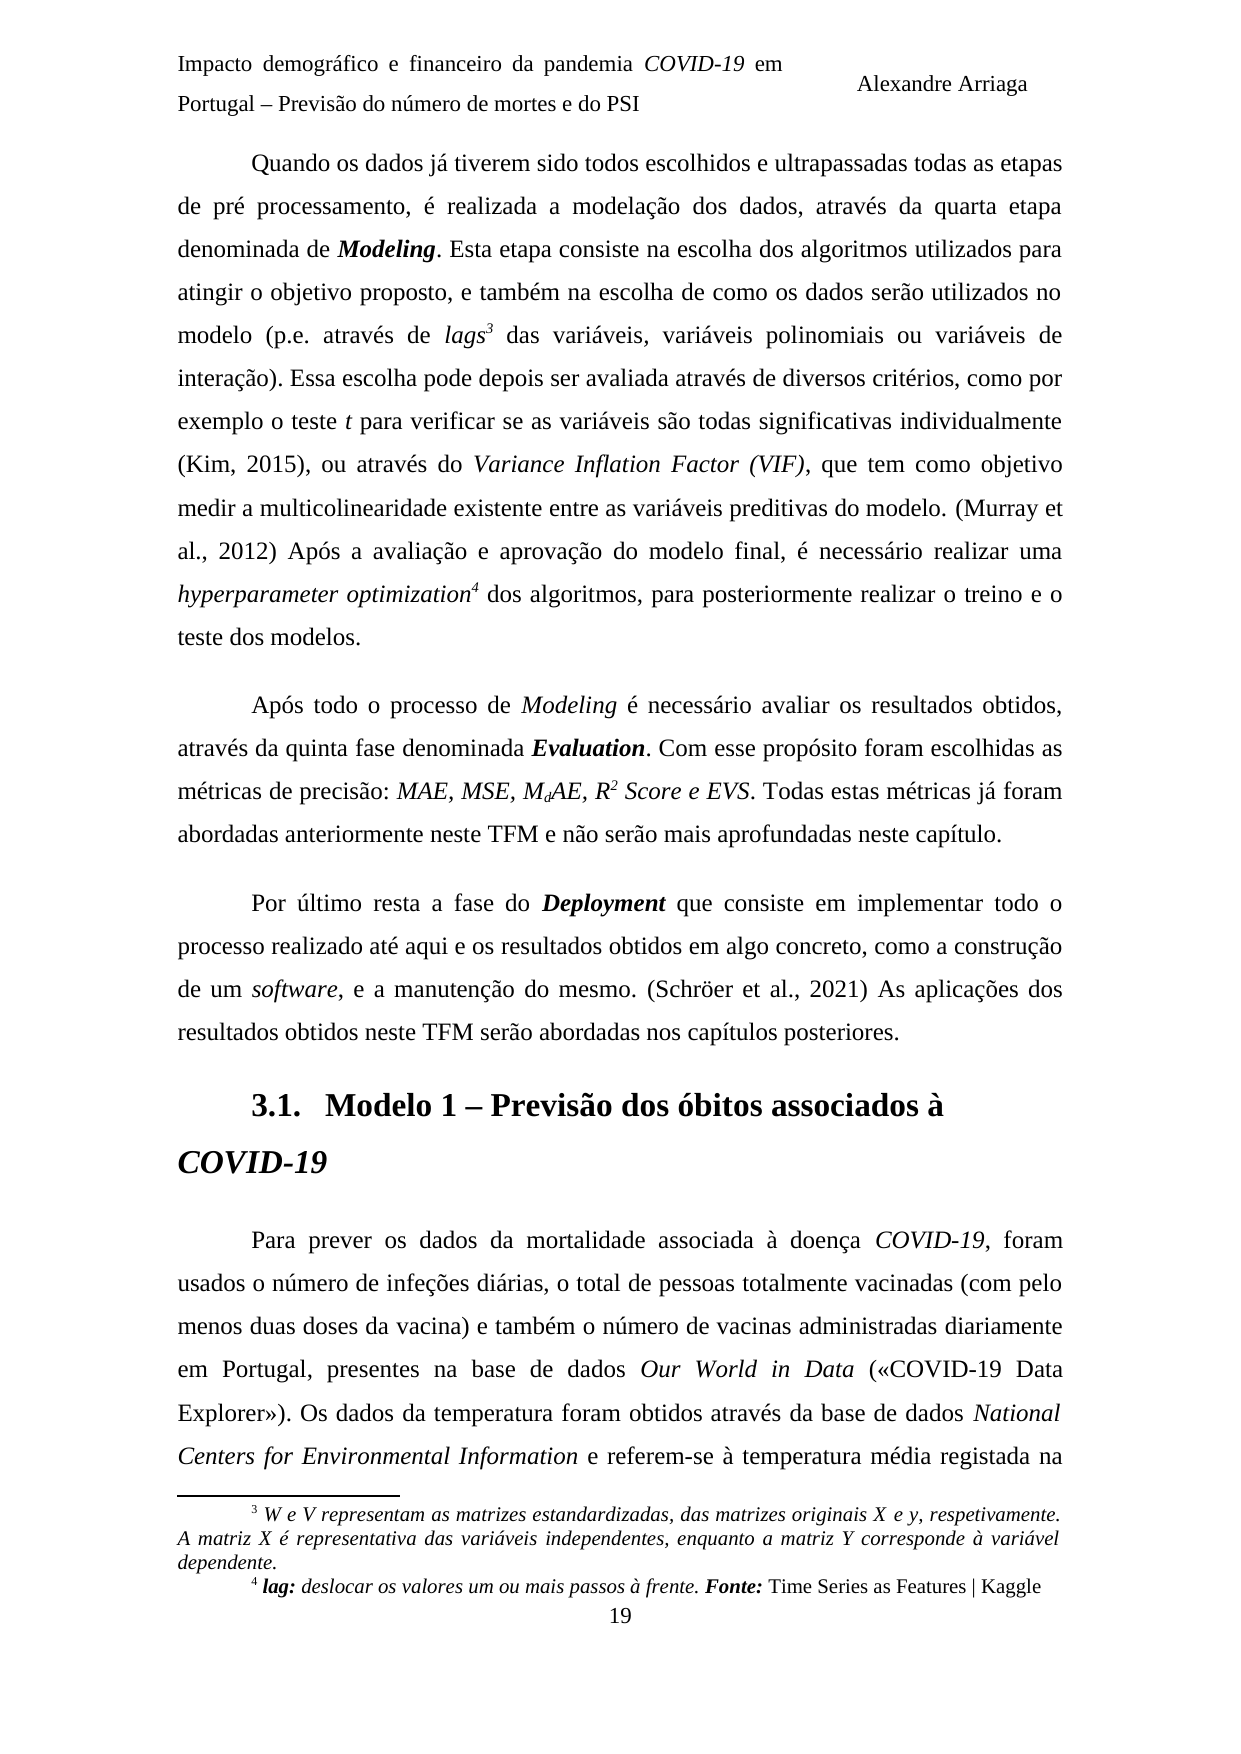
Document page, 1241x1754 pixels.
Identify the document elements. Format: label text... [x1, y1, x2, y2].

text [177, 1225, 1063, 1469]
text Modelo 1 – Previsão dos óbitos associados à COVID-19 [177, 1085, 1063, 1181]
text Quando os dados já tiverem sido todos escolhidos e ultrapassadas todas as etapas de pré processamento, é realizada a modelação dos dados, através da quarta etapa denominada de Modeling. Esta etapa consiste na escolha dos algoritmos utilizados para atingir o objetivo proposto, e também na escolha de como os dados serão utilizados no modelo (p.e. através de lags das variáveis, variáveis polinomiais ou variáveis de interação). Essa escolha pode depois ser avaliada através de diversos critérios, como por exemplo o teste t para verificar se as variáveis são todas significativas individualmente (Kim, 2015), ou através do Variance Inflation Factor (VIF), que tem como objetivo medir a multicolinearidade existente entre as variáveis preditivas do modelo. (Murray et al., 2012) Após a avaliação e aprovação do modelo final, é necessário realizar uma hyperparameter optimization dos algoritmos, para posteriormente realizar o treino e o teste dos modelos. [177, 148, 1063, 651]
text Por último resta a fase do Deployment que consiste em implementar todo o processo realizado até aqui e os resultados obtidos em algo concreto, como a construção de um software, e a manutenção do mesmo. (Schröer et al., 2021) As aplicações dos resultados obtidos neste TFM serão abordadas nos capítulos posteriores. [177, 888, 1063, 1046]
text Após todo o processo de Modeling é necessário avaliar os resultados obtidos, através da quinta fase denominada Evaluation. Com esse propósito foram escolhidas as métricas de precisão: MAE, MSE, MdAE, R2 Score e EVS. Todas estas métricas já foram abordadas anteriormente neste TFM e não serão mais aprofundadas neste capítulo. [177, 690, 1063, 848]
